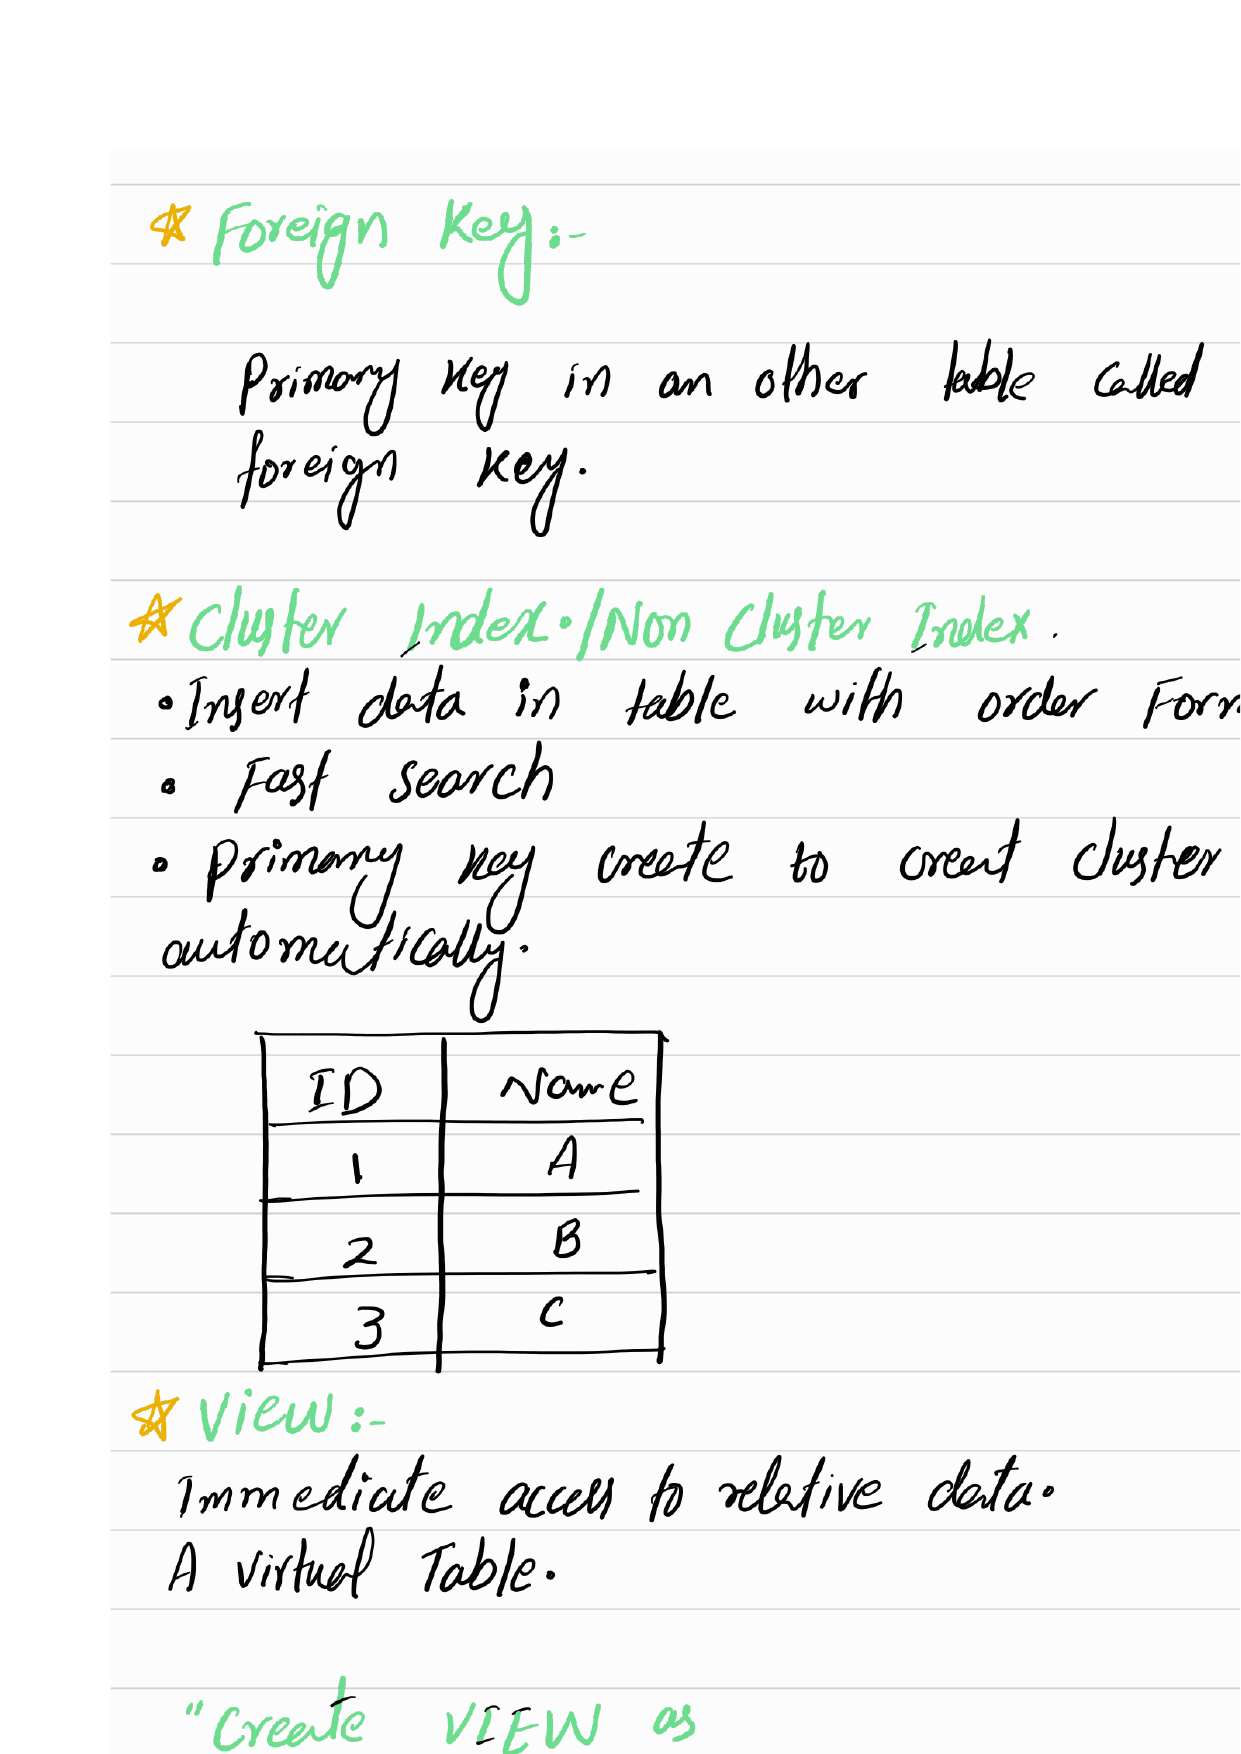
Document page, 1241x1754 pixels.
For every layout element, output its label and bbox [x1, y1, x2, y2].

picture [110, 133, 1241, 1754]
